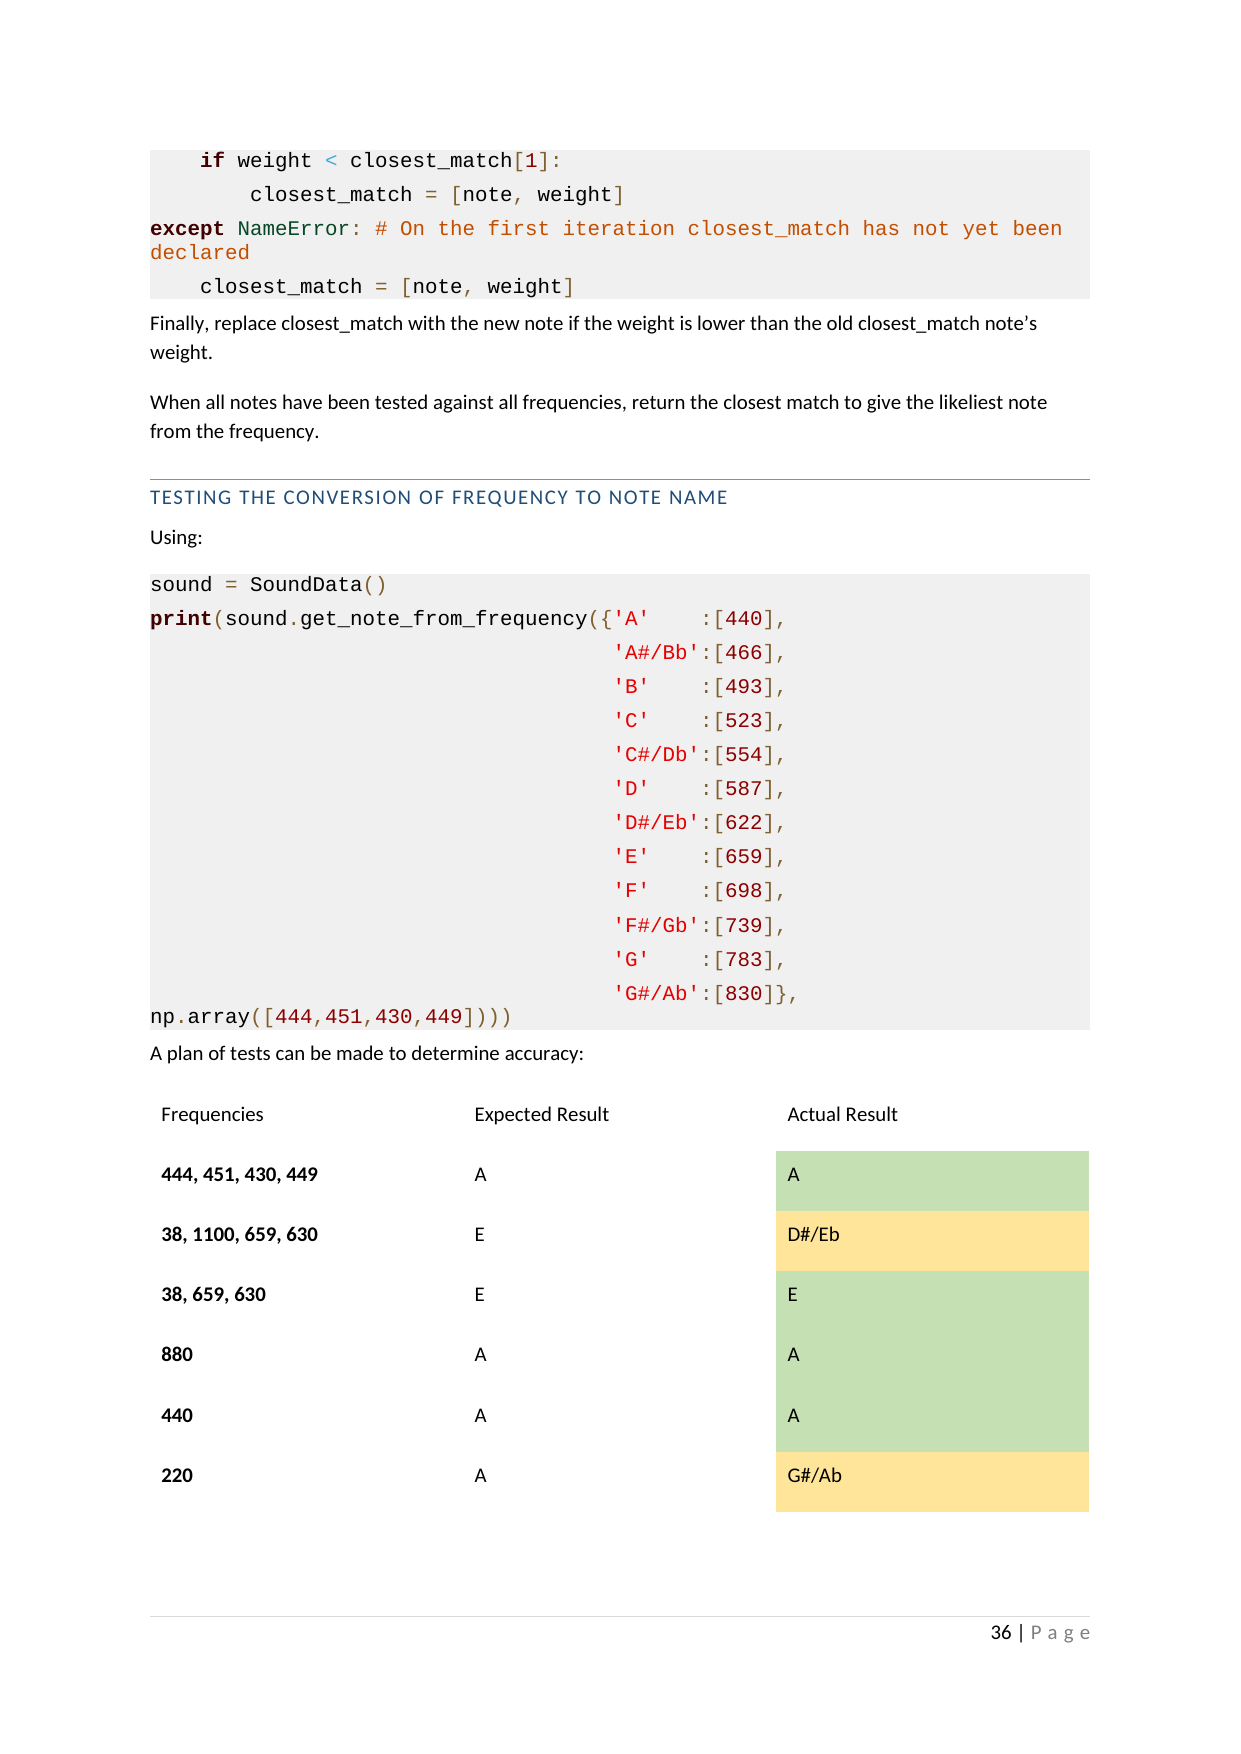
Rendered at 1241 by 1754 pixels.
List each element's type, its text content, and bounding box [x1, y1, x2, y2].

subtitle Testing the conversion of frequency to note name [150, 480, 1090, 510]
text closest_match = [note, weight] [150, 184, 1090, 208]
text Finally, replace closest_match with the new note if the weight is lower than the old closest_match note’s weight. [150, 310, 1090, 364]
text 'F#/Gb':[739], [150, 914, 1090, 938]
text 'E' :[659], [150, 846, 1090, 870]
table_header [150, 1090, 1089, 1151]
text 'F' :[698], [150, 881, 1090, 904]
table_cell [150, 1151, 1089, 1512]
text sound = SoundData() [150, 574, 1090, 598]
text 'C#/Db':[554], [150, 744, 1090, 768]
text 'G#/Ab':[830]}, np.array([444,451,430,449]))) [150, 983, 1090, 1030]
text if weight < closest_match[1]: [150, 150, 1090, 174]
text 'B' :[493], [150, 676, 1090, 700]
text 'A#/Bb':[466], [150, 642, 1090, 666]
text 'D' :[587], [150, 778, 1090, 802]
text print(sound.get_note_from_frequency({'A' :[440], [150, 608, 1090, 632]
text When all notes have been tested against all frequencies, return the closest match to give the likeliest note from the frequency. [150, 389, 1090, 444]
text 'C' :[523], [150, 710, 1090, 734]
text closest_match = [note, weight] [150, 276, 1090, 299]
text A plan of tests can be made to determine accuracy: [150, 1040, 1090, 1066]
text Using: [150, 524, 1090, 549]
text 'G' :[783], [150, 949, 1090, 972]
text 'D#/Eb':[622], [150, 812, 1090, 836]
text except NameError: # On the first iteration closest_match has not yet been declared [150, 218, 1090, 265]
